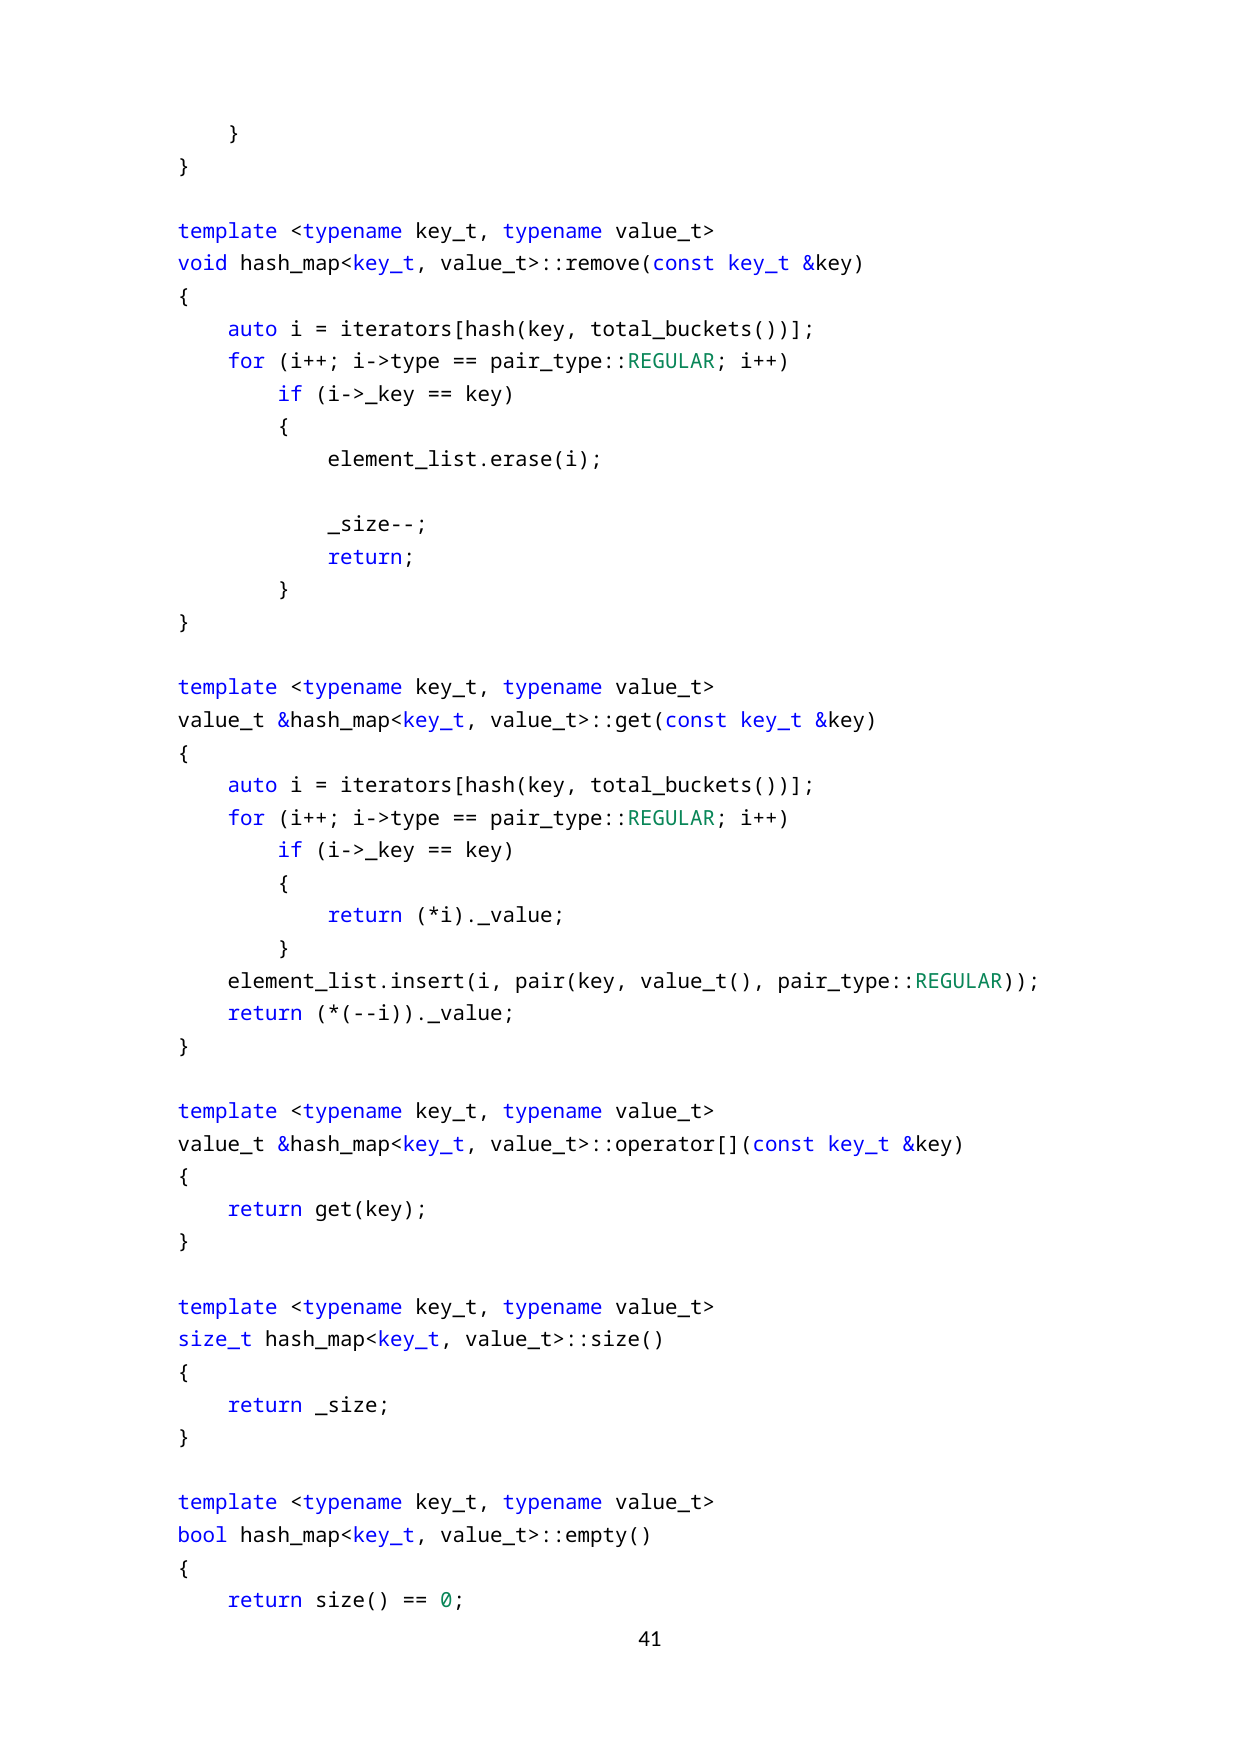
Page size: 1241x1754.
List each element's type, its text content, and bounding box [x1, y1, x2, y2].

text return _size; [177, 1390, 1122, 1418]
text { [177, 412, 1122, 440]
text } [177, 607, 1122, 636]
text element_list.erase(i); [177, 444, 1122, 473]
text { [177, 281, 1122, 309]
text } [177, 1227, 1122, 1255]
text size_t hash_map<key_t, value_t>::size() [177, 1324, 1122, 1353]
text } [177, 151, 1122, 179]
text } [177, 1422, 1122, 1451]
text return get(key); [177, 1194, 1122, 1222]
text { [177, 868, 1122, 896]
text auto i = iterators[hash(key, total_buckets())]; [177, 314, 1122, 342]
text } [177, 118, 1122, 147]
text if (i->_key == key) [177, 835, 1122, 864]
text return (*(--i))._value; [177, 998, 1122, 1027]
text { [177, 1161, 1122, 1190]
text } [177, 933, 1122, 962]
text } [177, 1031, 1122, 1059]
text value_t &hash_map<key_t, value_t>::operator[](const key_t &key) [177, 1129, 1122, 1157]
text auto i = iterators[hash(key, total_buckets())]; [177, 770, 1122, 799]
text { [177, 1357, 1122, 1386]
text for (i++; i->type == pair_type::REGULAR; i++) [177, 803, 1122, 831]
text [177, 1487, 1122, 1516]
text template <typename key_t, typename value_t> [177, 672, 1122, 701]
text { [177, 738, 1122, 766]
text value_t &hash_map<key_t, value_t>::get(const key_t &key) [177, 705, 1122, 733]
text for (i++; i->type == pair_type::REGULAR; i++) [177, 346, 1122, 375]
text void hash_map<key_t, value_t>::remove(const key_t &key) [177, 248, 1122, 277]
text { [177, 1553, 1122, 1581]
text template <typename key_t, typename value_t> [177, 216, 1122, 244]
text return (*i)._value; [177, 901, 1122, 929]
text bool hash_map<key_t, value_t>::empty() [177, 1520, 1122, 1548]
text } [177, 574, 1122, 603]
text template <typename key_t, typename value_t> [177, 1292, 1122, 1320]
text _size--; [177, 509, 1122, 538]
text return; [177, 542, 1122, 570]
text return size() == 0; [177, 1585, 1122, 1614]
text element_list.insert(i, pair(key, value_t(), pair_type::REGULAR)); [177, 966, 1122, 994]
text if (i->_key == key) [177, 379, 1122, 407]
text template <typename key_t, typename value_t> [177, 1096, 1122, 1125]
